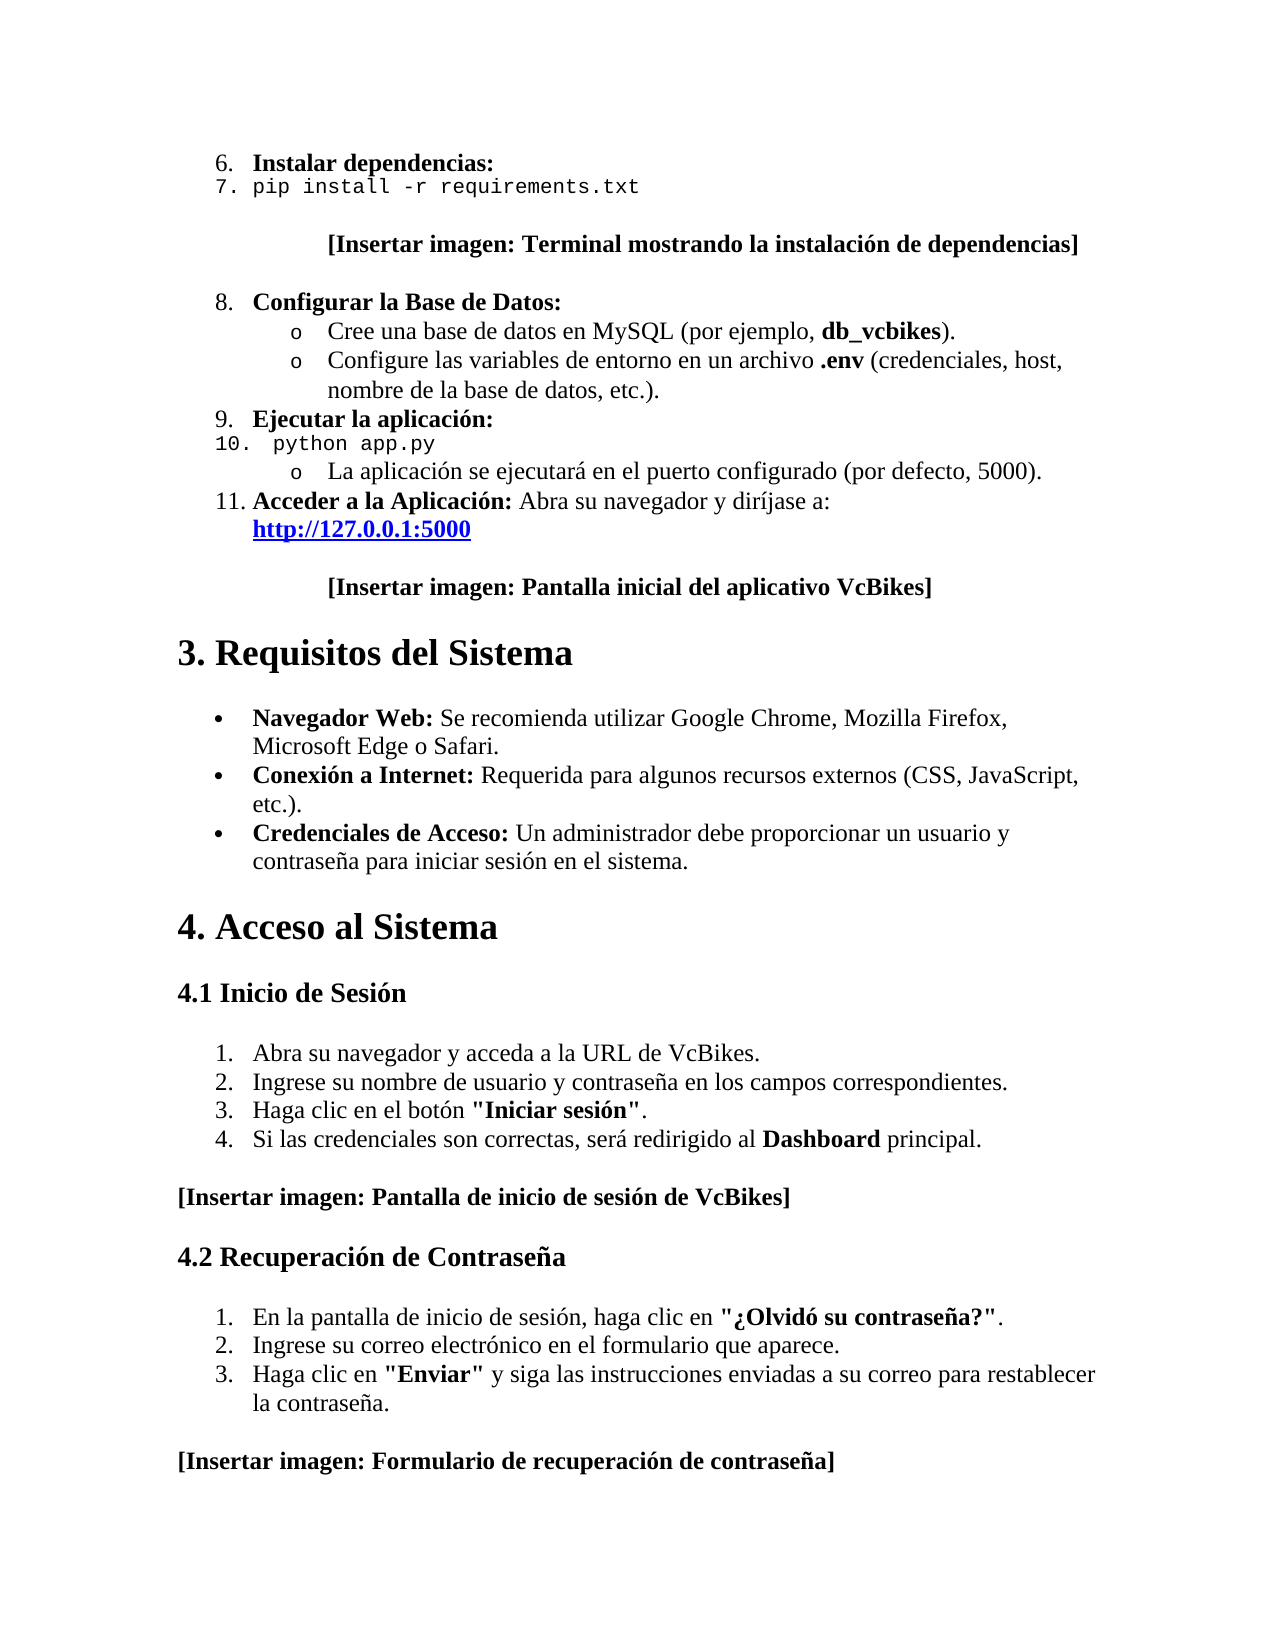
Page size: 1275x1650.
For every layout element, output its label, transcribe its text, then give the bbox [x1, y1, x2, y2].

list Haga clic en el botón "Iniciar sesión". [215, 1096, 1098, 1124]
list Conexión a Internet: Requerida para algunos recursos externos (CSS, JavaScript, etc.). [215, 760, 1098, 818]
text 4.1 Inicio de Sesión [177, 977, 1098, 1009]
list Si las credenciales son correctas, será redirigido al Dashboard principal. [215, 1124, 1098, 1153]
list Abra su navegador y acceda a la URL de VcBikes. [215, 1038, 1098, 1067]
list Haga clic en "Enviar" y siga las instrucciones enviadas a su correo para restablecer la contraseña. [215, 1359, 1098, 1417]
list Configurar la Base de Datos: [215, 287, 1098, 316]
list Cree una base de datos en MySQL (por ejemplo, db_vcbikes). [290, 316, 1098, 345]
list Ingrese su nombre de usuario y contraseña en los campos correspondientes. [215, 1067, 1098, 1096]
text [Insertar imagen: Terminal mostrando la instalación de dependencias] [327, 229, 1098, 258]
list La aplicación se ejecutará en el puerto configurado (por defecto, 5000). [290, 456, 1098, 486]
list Instalar dependencias: [215, 148, 1098, 176]
list Navegador Web: Se recomienda utilizar Google Chrome, Mozilla Firefox, Microsoft Edge o Safari. [215, 703, 1098, 760]
text 3. Requisitos del Sistema [177, 630, 1098, 673]
text 4.2 Recuperación de Contraseña [177, 1240, 1098, 1273]
list Acceder a la Aplicación: Abra su navegador y diríjase a: http://127.0.0.1:5000 [215, 486, 1098, 543]
list Ejecutar la aplicación: [215, 404, 1098, 432]
text [Insertar imagen: Pantalla de inicio de sesión de VcBikes] [177, 1182, 1098, 1211]
list pip install -r requirements.txt [215, 176, 1098, 200]
text 4. Acceso al Sistema [177, 904, 1098, 947]
list Configure las variables de entorno en un archivo .env (credenciales, host, nombre de la base de datos, etc.). [290, 345, 1098, 404]
list Ingrese su correo electrónico en el formulario que aparece. [215, 1331, 1098, 1359]
list En la pantalla de inicio de sesión, haga clic en "¿Olvidó su contraseña?". [215, 1302, 1098, 1331]
list Credenciales de Acceso: Un administrador debe proporcionar un usuario y contraseña para iniciar sesión en el sistema. [215, 818, 1098, 875]
text [Insertar imagen: Pantalla inicial del aplicativo VcBikes] [327, 572, 1098, 601]
text [Insertar imagen: Formulario de recuperación de contraseña] [177, 1446, 1098, 1475]
list python app.py [215, 432, 1098, 456]
